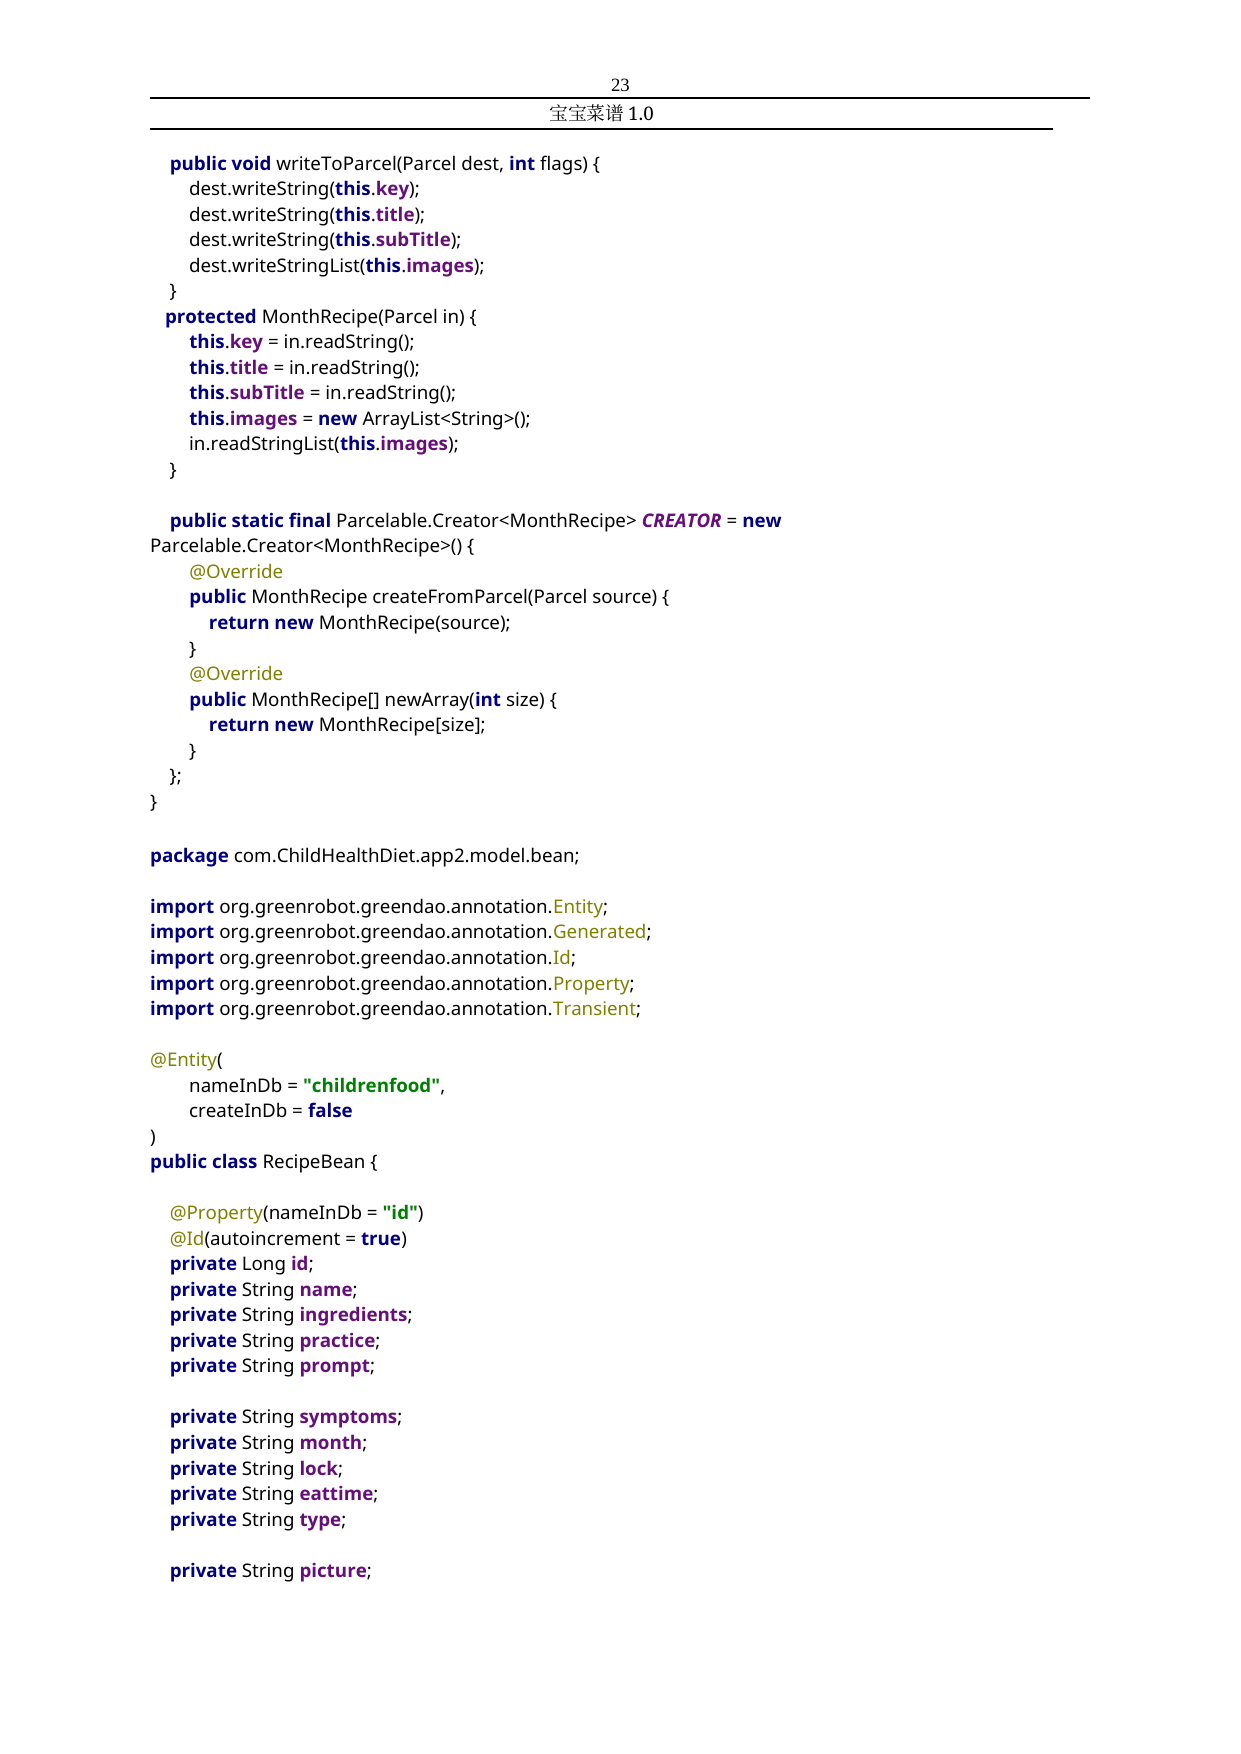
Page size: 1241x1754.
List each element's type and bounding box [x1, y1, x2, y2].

text [150, 150, 1090, 813]
text [150, 842, 1090, 1582]
